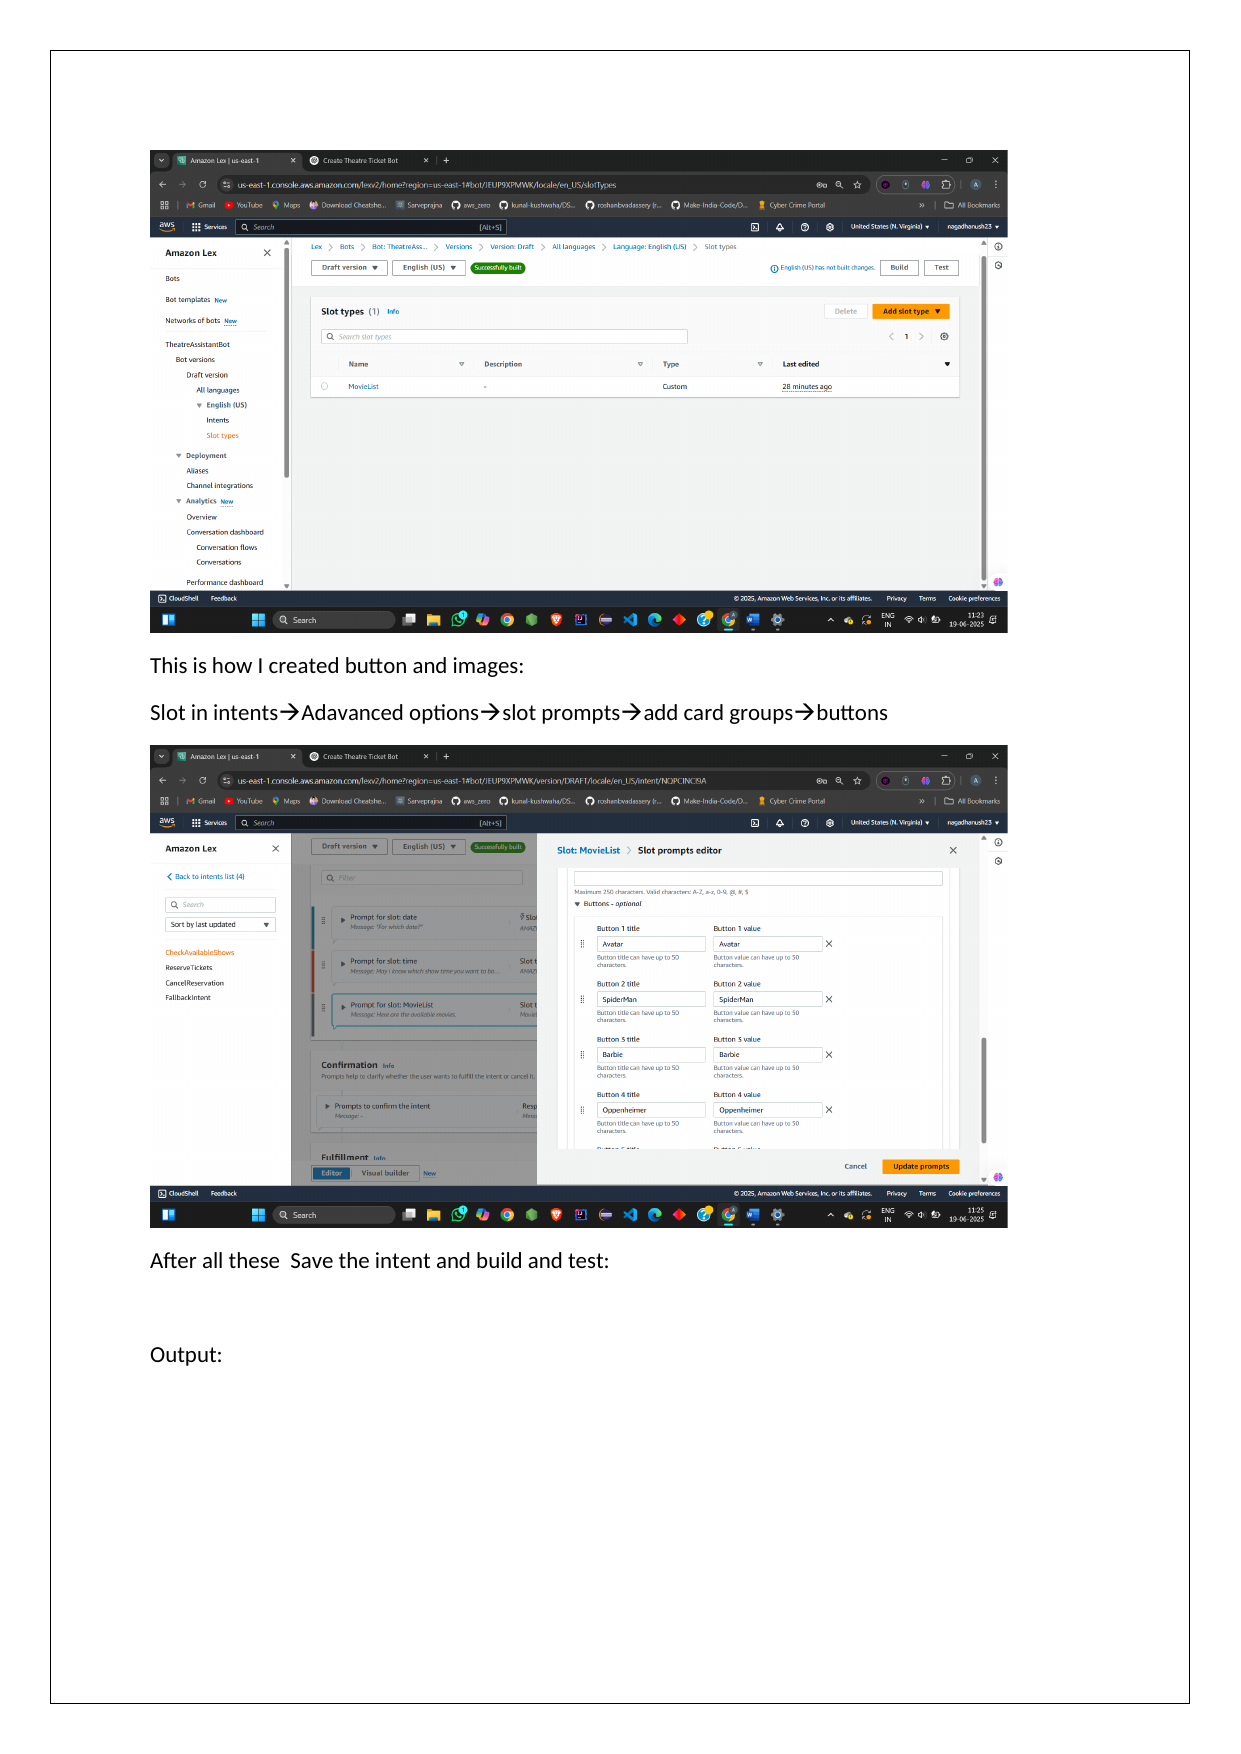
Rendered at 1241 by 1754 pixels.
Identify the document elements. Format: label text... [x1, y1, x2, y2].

text This is how I created button and images: [150, 651, 1090, 679]
picture [150, 150, 1008, 633]
text Slot in intentsAdavanced optionsslot promptsadd card groupsbuttons [150, 698, 1090, 726]
picture [150, 745, 1008, 1228]
text Output: [150, 1340, 1090, 1368]
text After all these Save the intent and build and test: [150, 1246, 1090, 1274]
